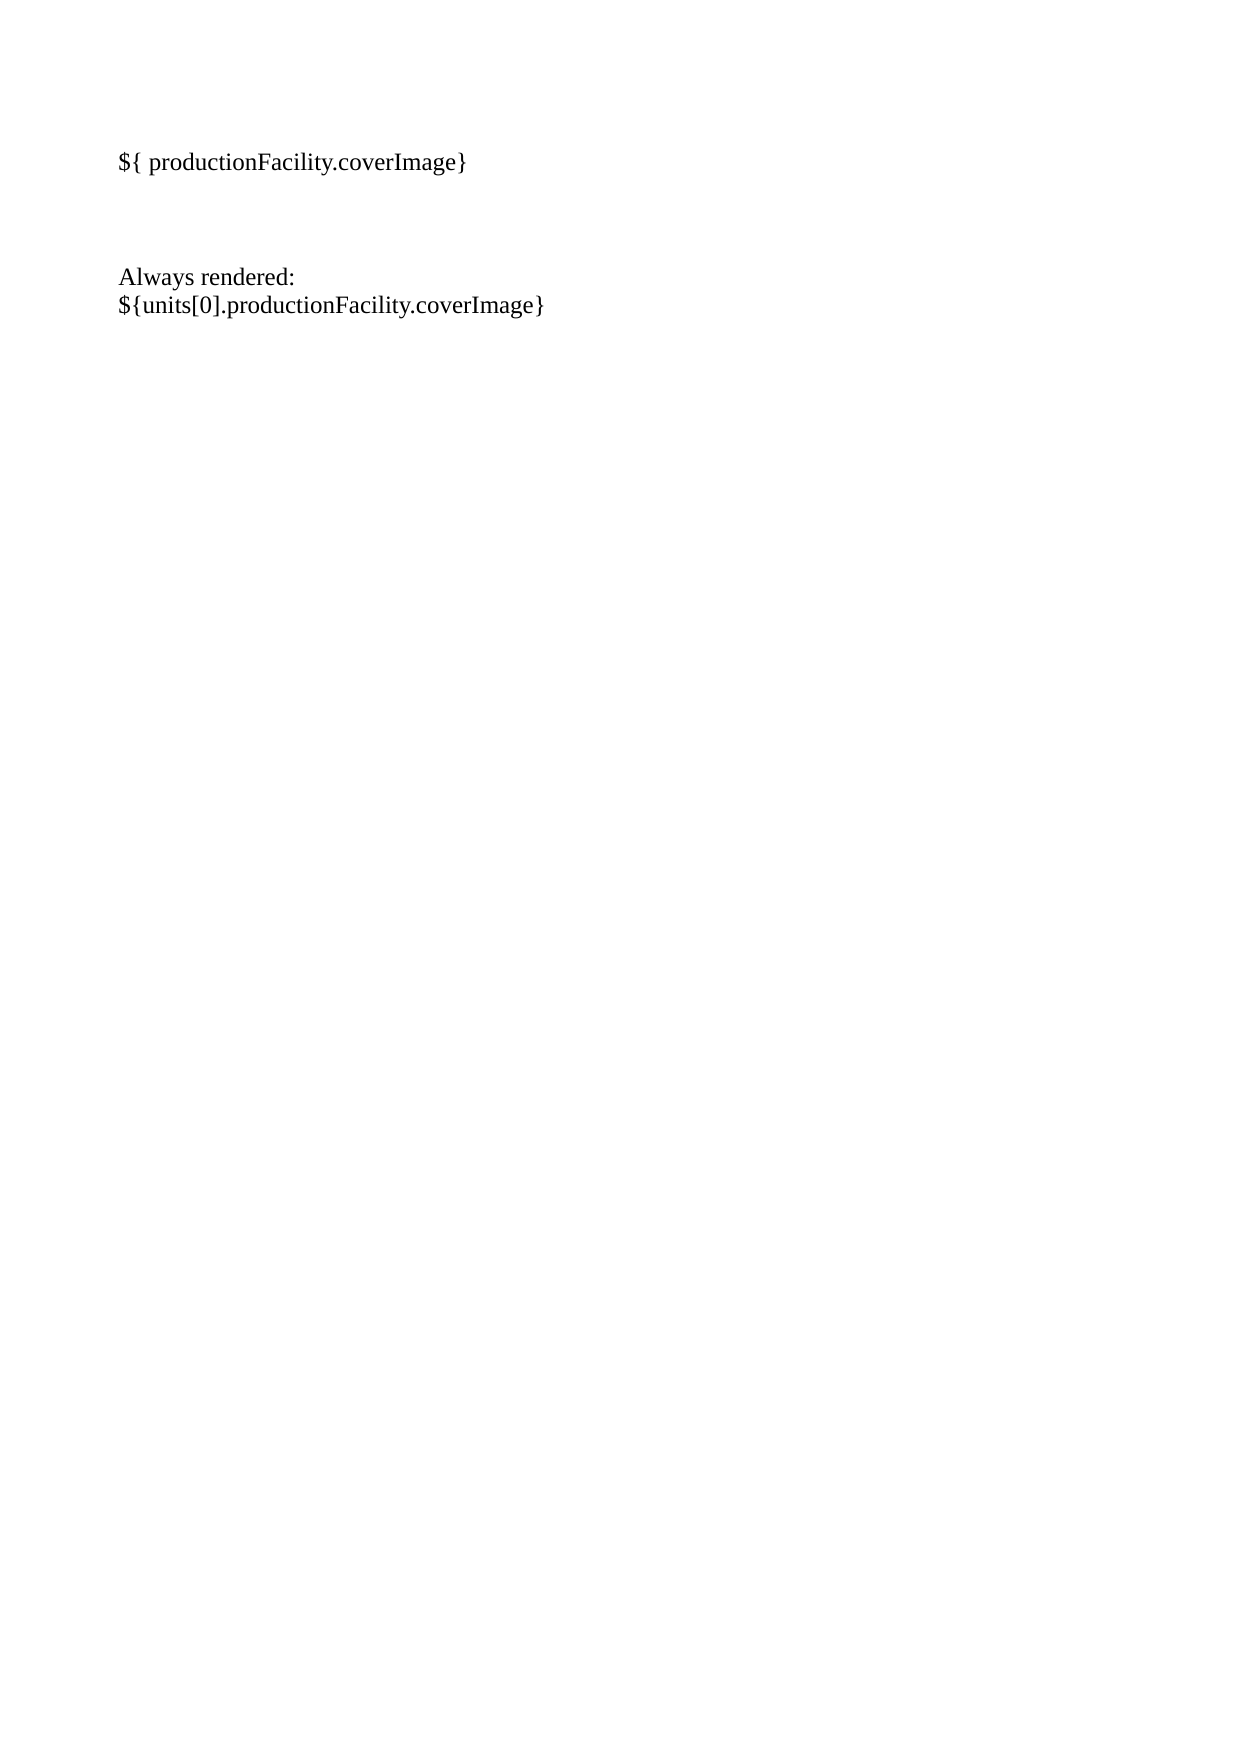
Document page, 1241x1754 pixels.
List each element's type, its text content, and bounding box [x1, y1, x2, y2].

text Always rendered: [118, 262, 1122, 291]
text ${ productionFacility.coverImage} [118, 147, 1122, 176]
text ${units[0].productionFacility.coverImage} [118, 291, 1122, 319]
